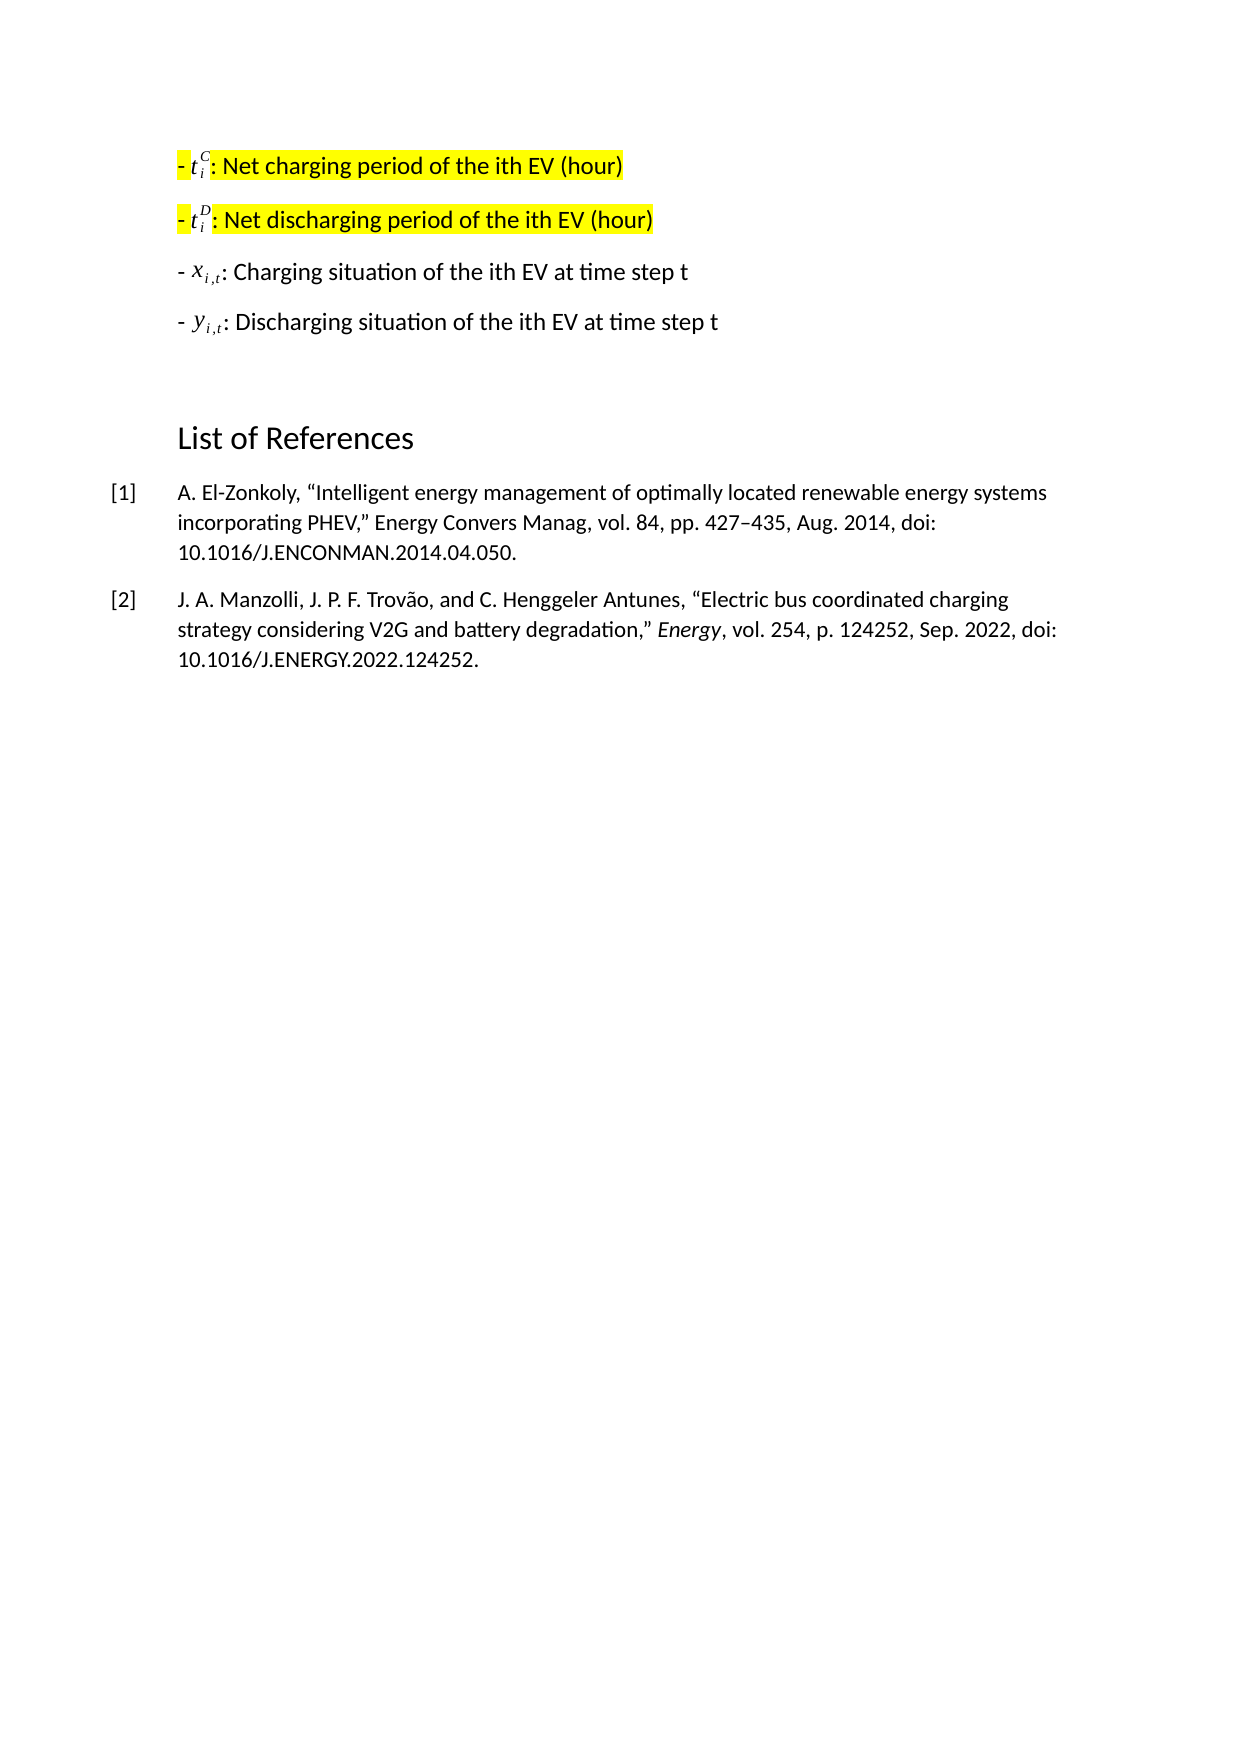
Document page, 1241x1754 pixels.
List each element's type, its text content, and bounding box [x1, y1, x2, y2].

text List of References [177, 417, 1063, 458]
text - : Charging situation of the ith EV at time step t [177, 256, 1063, 287]
text - : Net discharging period of the ith EV (hour) [177, 202, 1063, 236]
text - : Discharging situation of the ith EV at time step t [177, 306, 1063, 337]
text - : Net charging period of the ith EV (hour) [177, 148, 1063, 182]
